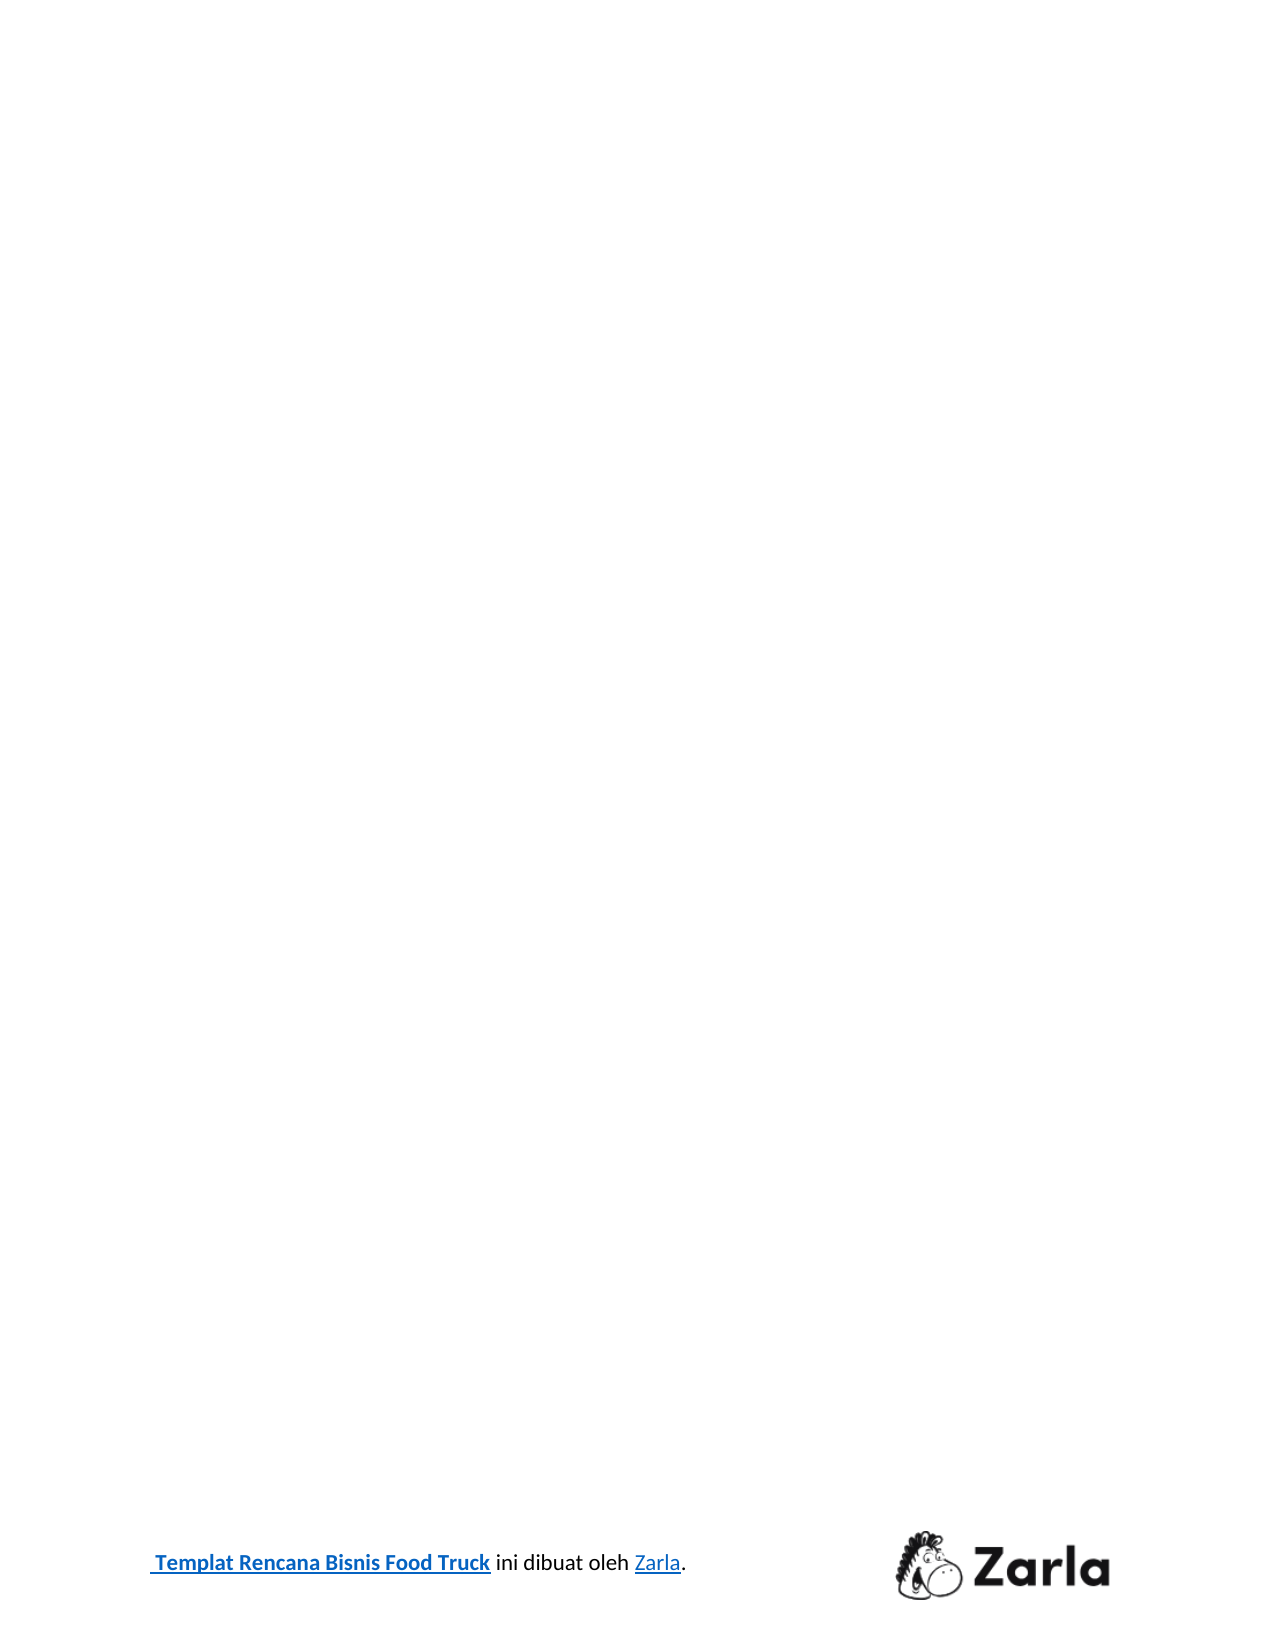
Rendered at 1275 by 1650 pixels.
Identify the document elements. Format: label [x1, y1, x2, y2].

picture [887, 1531, 1118, 1600]
